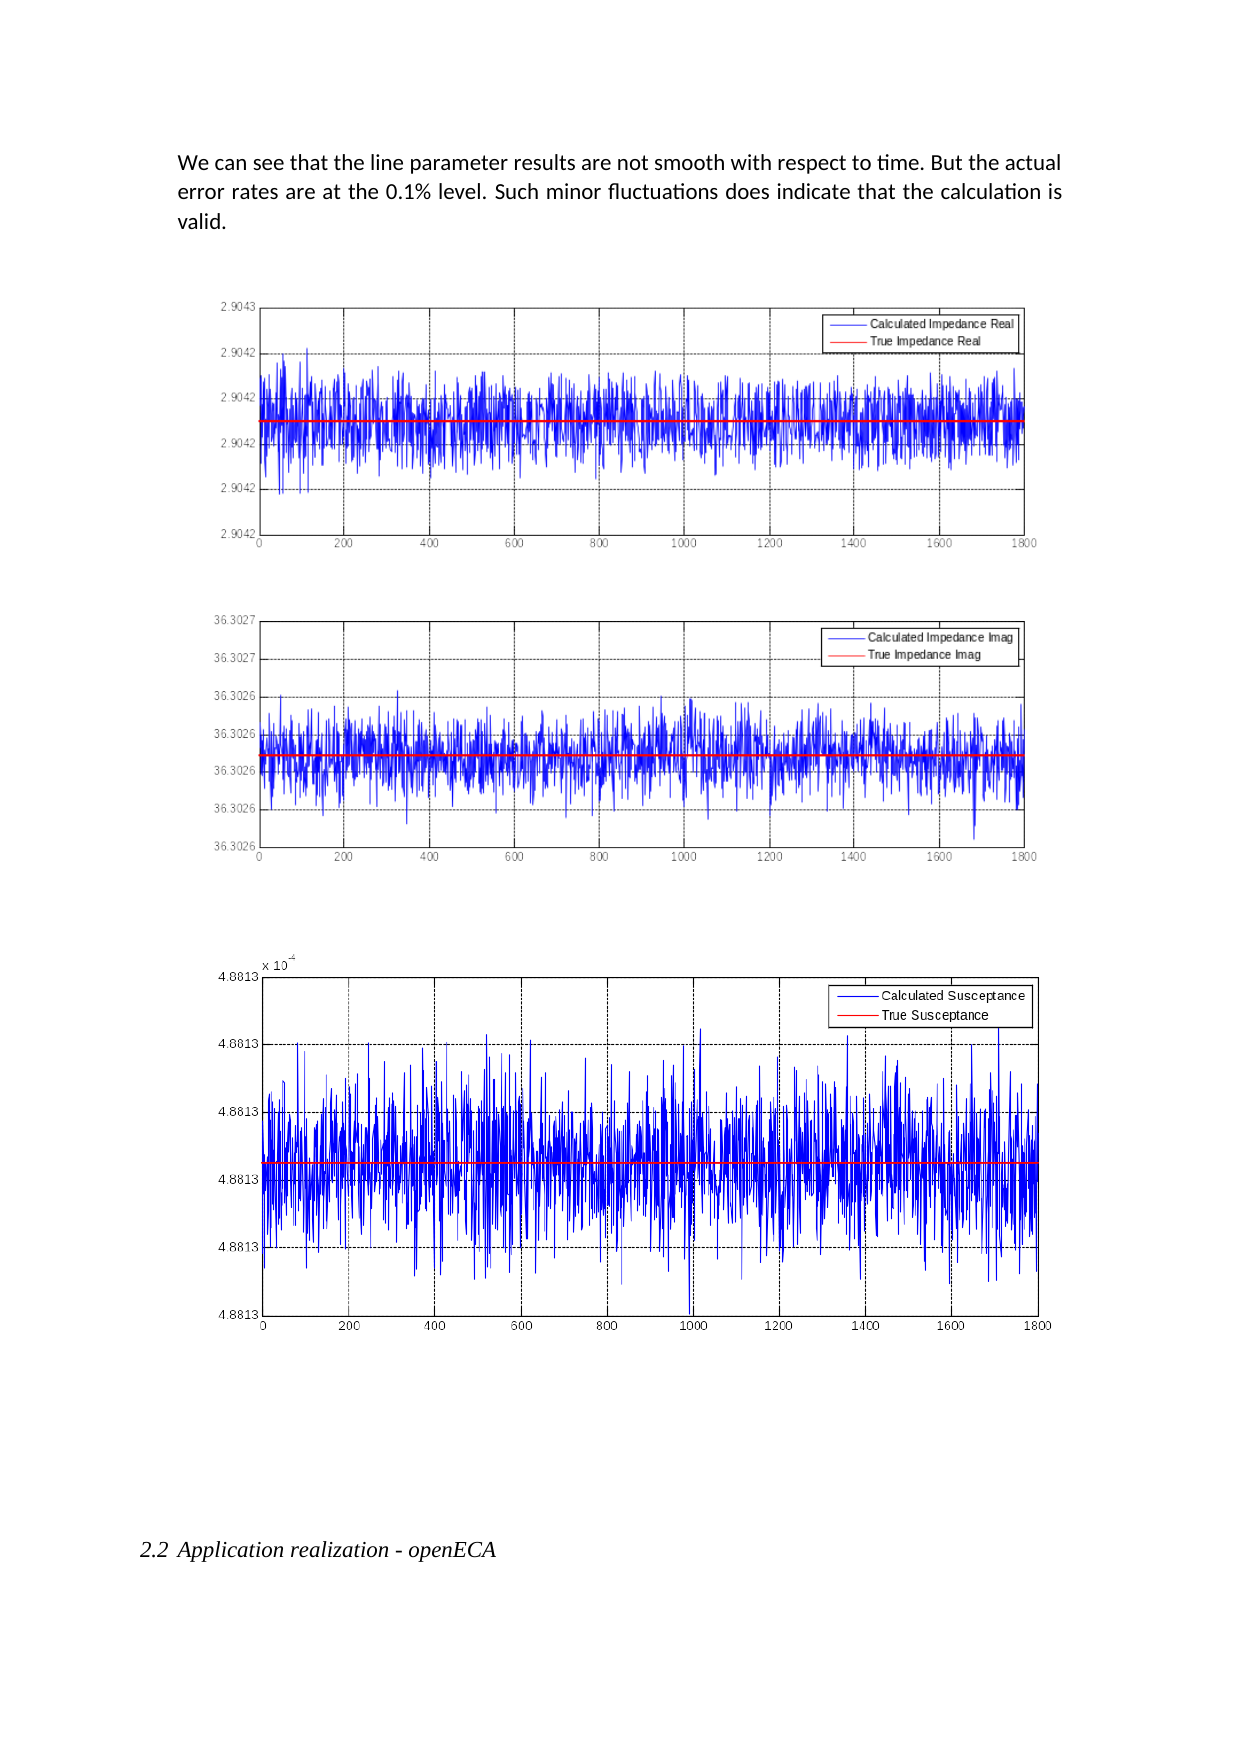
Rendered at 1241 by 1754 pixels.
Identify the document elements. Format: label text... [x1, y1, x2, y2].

list Application realization - openECA [140, 1536, 1063, 1562]
text We can see that the line parameter results are not smooth with respect to time. But the actual error rates are at the 0.1% level. Such minor fluctuations does indicate that the calculation is valid. [177, 148, 1063, 235]
